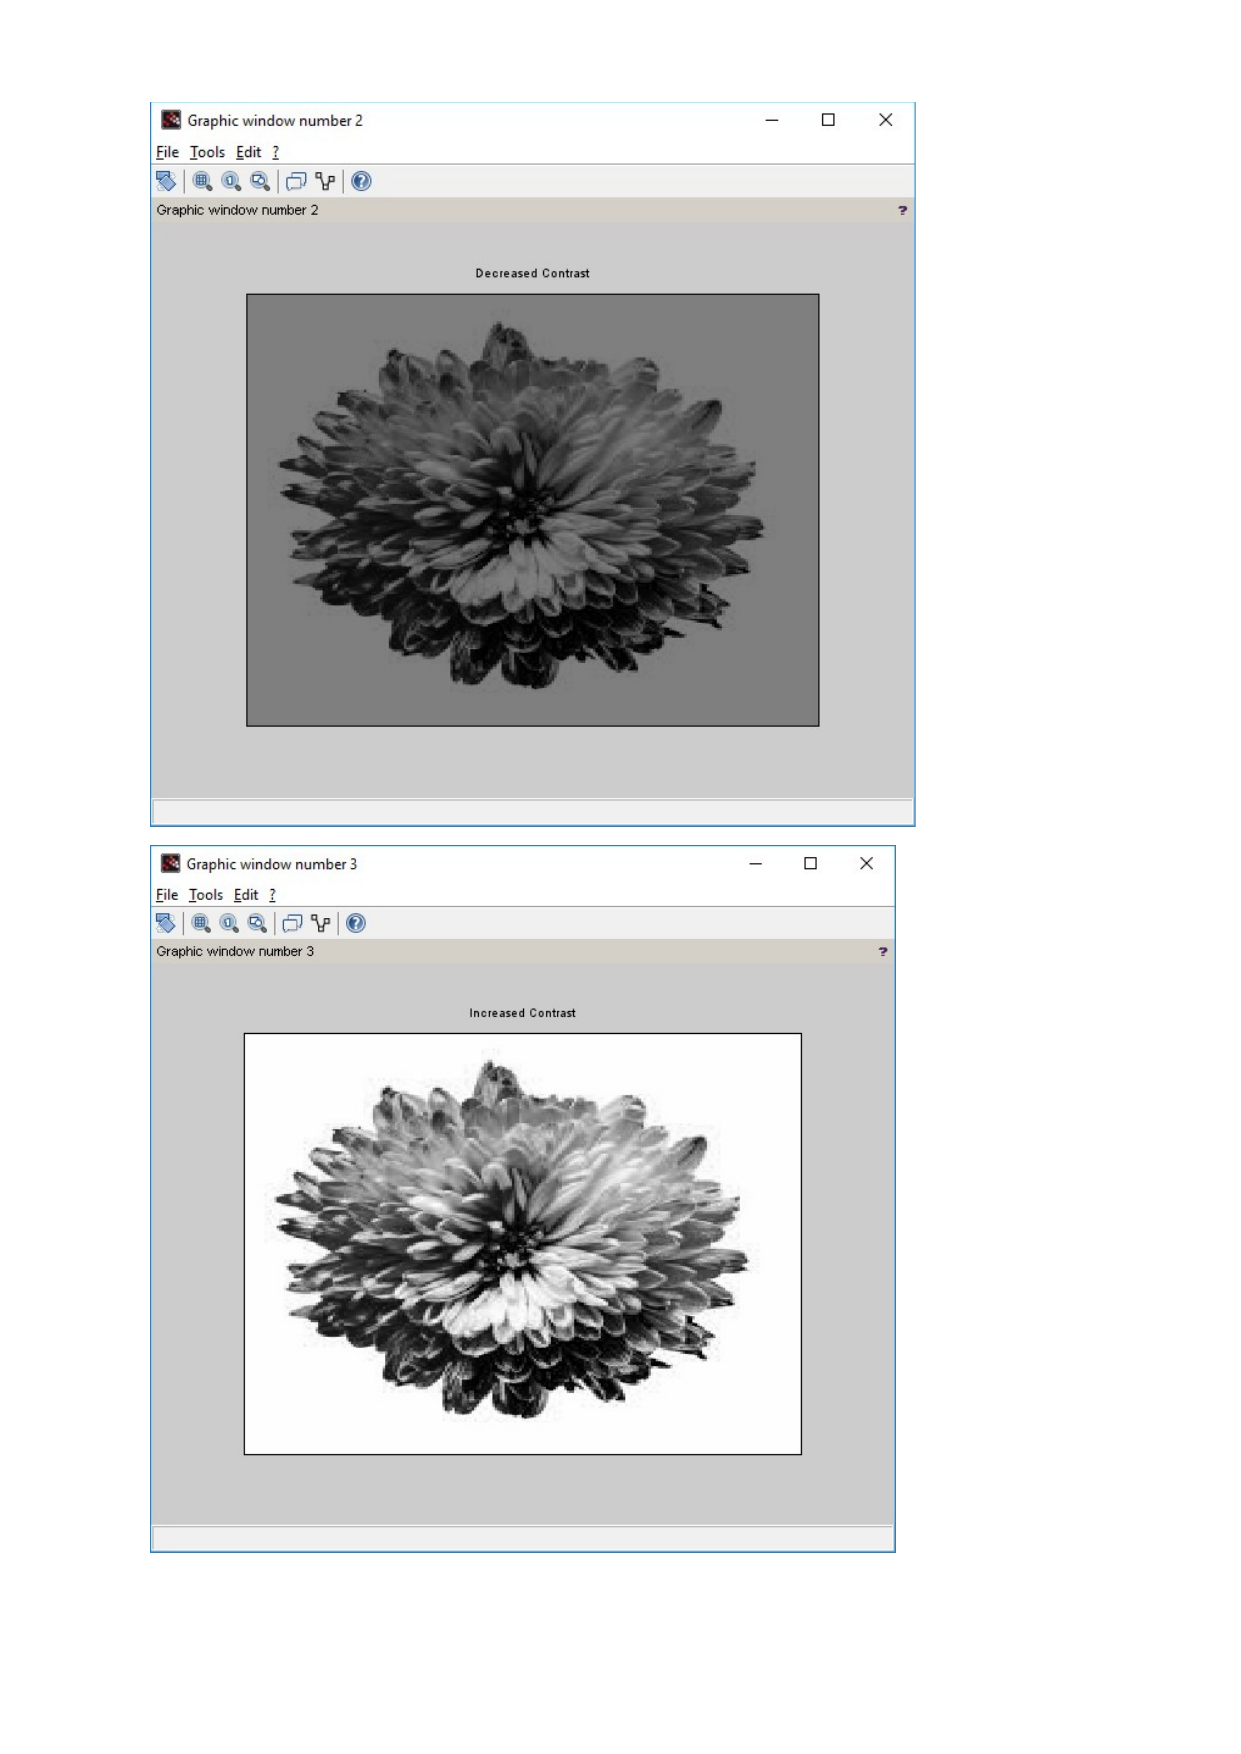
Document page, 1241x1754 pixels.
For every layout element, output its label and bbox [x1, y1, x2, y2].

picture [150, 845, 896, 1553]
picture [150, 102, 916, 827]
